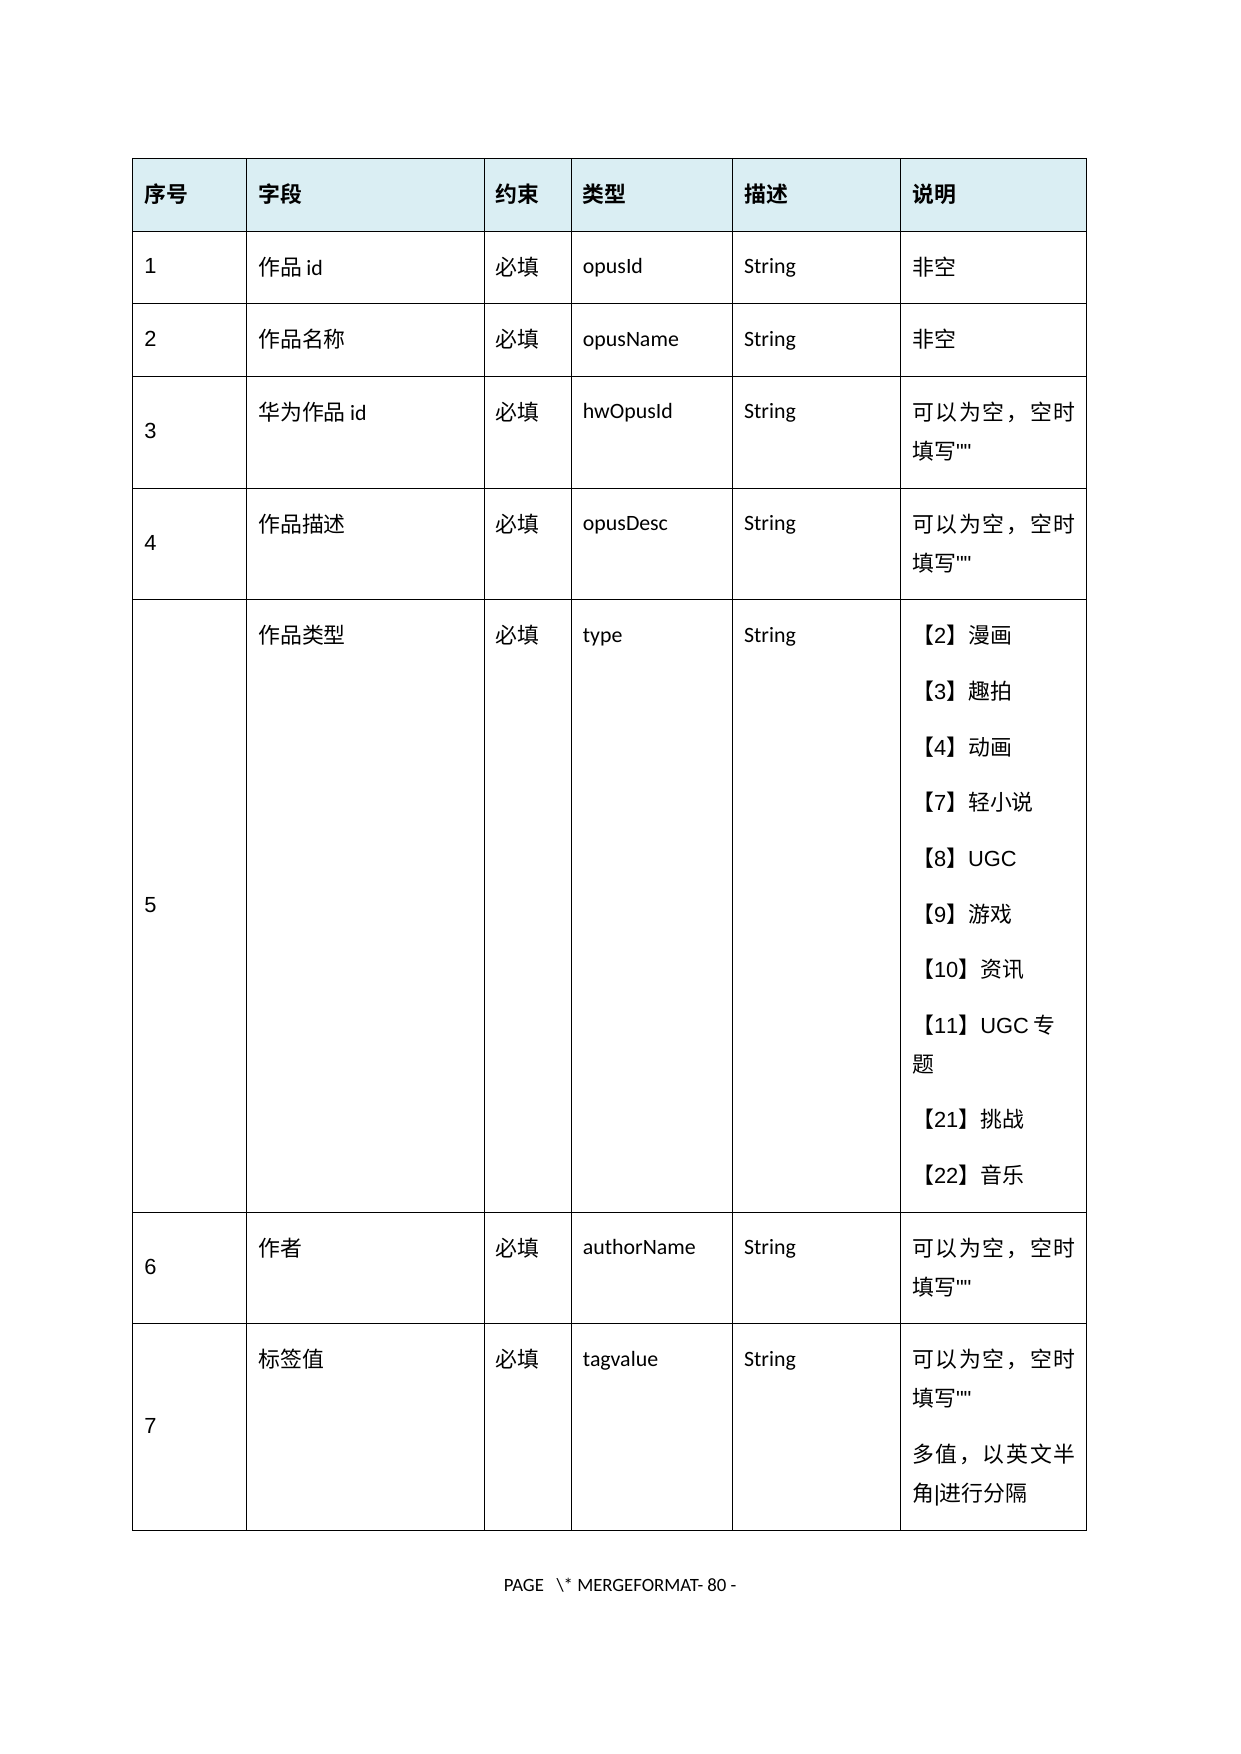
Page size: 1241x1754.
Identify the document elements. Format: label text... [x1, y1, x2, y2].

table_cell 4 [133, 489, 246, 599]
table_header 描述 [733, 159, 900, 231]
table_cell String [733, 377, 900, 488]
table_cell 必填 [485, 489, 571, 599]
table_cell opusName [572, 304, 732, 376]
table_cell 7 [133, 1324, 246, 1529]
table_cell 标签值 [247, 1324, 484, 1529]
table_cell 作品描述 [247, 489, 484, 599]
table_cell 必填 [485, 304, 571, 376]
table_cell 必填 [485, 1324, 571, 1529]
table_cell opusDesc [572, 489, 732, 599]
table_cell String [733, 1324, 900, 1529]
table_header 约束 [485, 159, 571, 231]
table_header 说明 [901, 159, 1086, 231]
table_cell 可以为空，空时填写"" [901, 377, 1086, 488]
table_header 字段 [247, 159, 484, 231]
table_header 类型 [572, 159, 732, 231]
table_cell String [733, 600, 900, 1212]
table_cell type [572, 600, 732, 1212]
table_cell 非空 [901, 304, 1086, 376]
table_cell 作品名称 [247, 304, 484, 376]
table_cell 作品id [247, 232, 484, 303]
table_cell 2 [133, 304, 246, 376]
table_cell hwOpusId [572, 377, 732, 488]
table_cell 必填 [485, 377, 571, 488]
table_cell String [733, 304, 900, 376]
table_cell 必填 [485, 600, 571, 1212]
table_cell 作品类型 [247, 600, 484, 1212]
table_cell tagvalue [572, 1324, 732, 1529]
table_cell String [733, 489, 900, 599]
table_cell 可以为空，空时填写"" 多值，以英文半角|进行分隔 [901, 1324, 1086, 1529]
table_cell 可以为空，空时填写"" [901, 1213, 1086, 1323]
table_cell 3 [133, 377, 246, 488]
table_cell 必填 [485, 232, 571, 303]
table_cell 【2】漫画 【3】趣拍 【4】动画 【7】轻小说 【8】UGC 【9】游戏 【10】资讯 【11】UGC专题 【21】挑战 【22】音乐 [901, 600, 1086, 1212]
table_cell opusId [572, 232, 732, 303]
table_cell 华为作品id [247, 377, 484, 488]
table_cell String [733, 232, 900, 303]
table_cell 作者 [247, 1213, 484, 1323]
table_cell authorName [572, 1213, 732, 1323]
table_cell 1 [133, 232, 246, 303]
table_header 序号 [133, 159, 246, 231]
table_cell String [733, 1213, 900, 1323]
table_cell 6 [133, 1213, 246, 1323]
table_cell 非空 [901, 232, 1086, 303]
table_cell 必填 [485, 1213, 571, 1323]
table_cell 5 [133, 600, 246, 1212]
table_cell 可以为空，空时填写"" [901, 489, 1086, 599]
